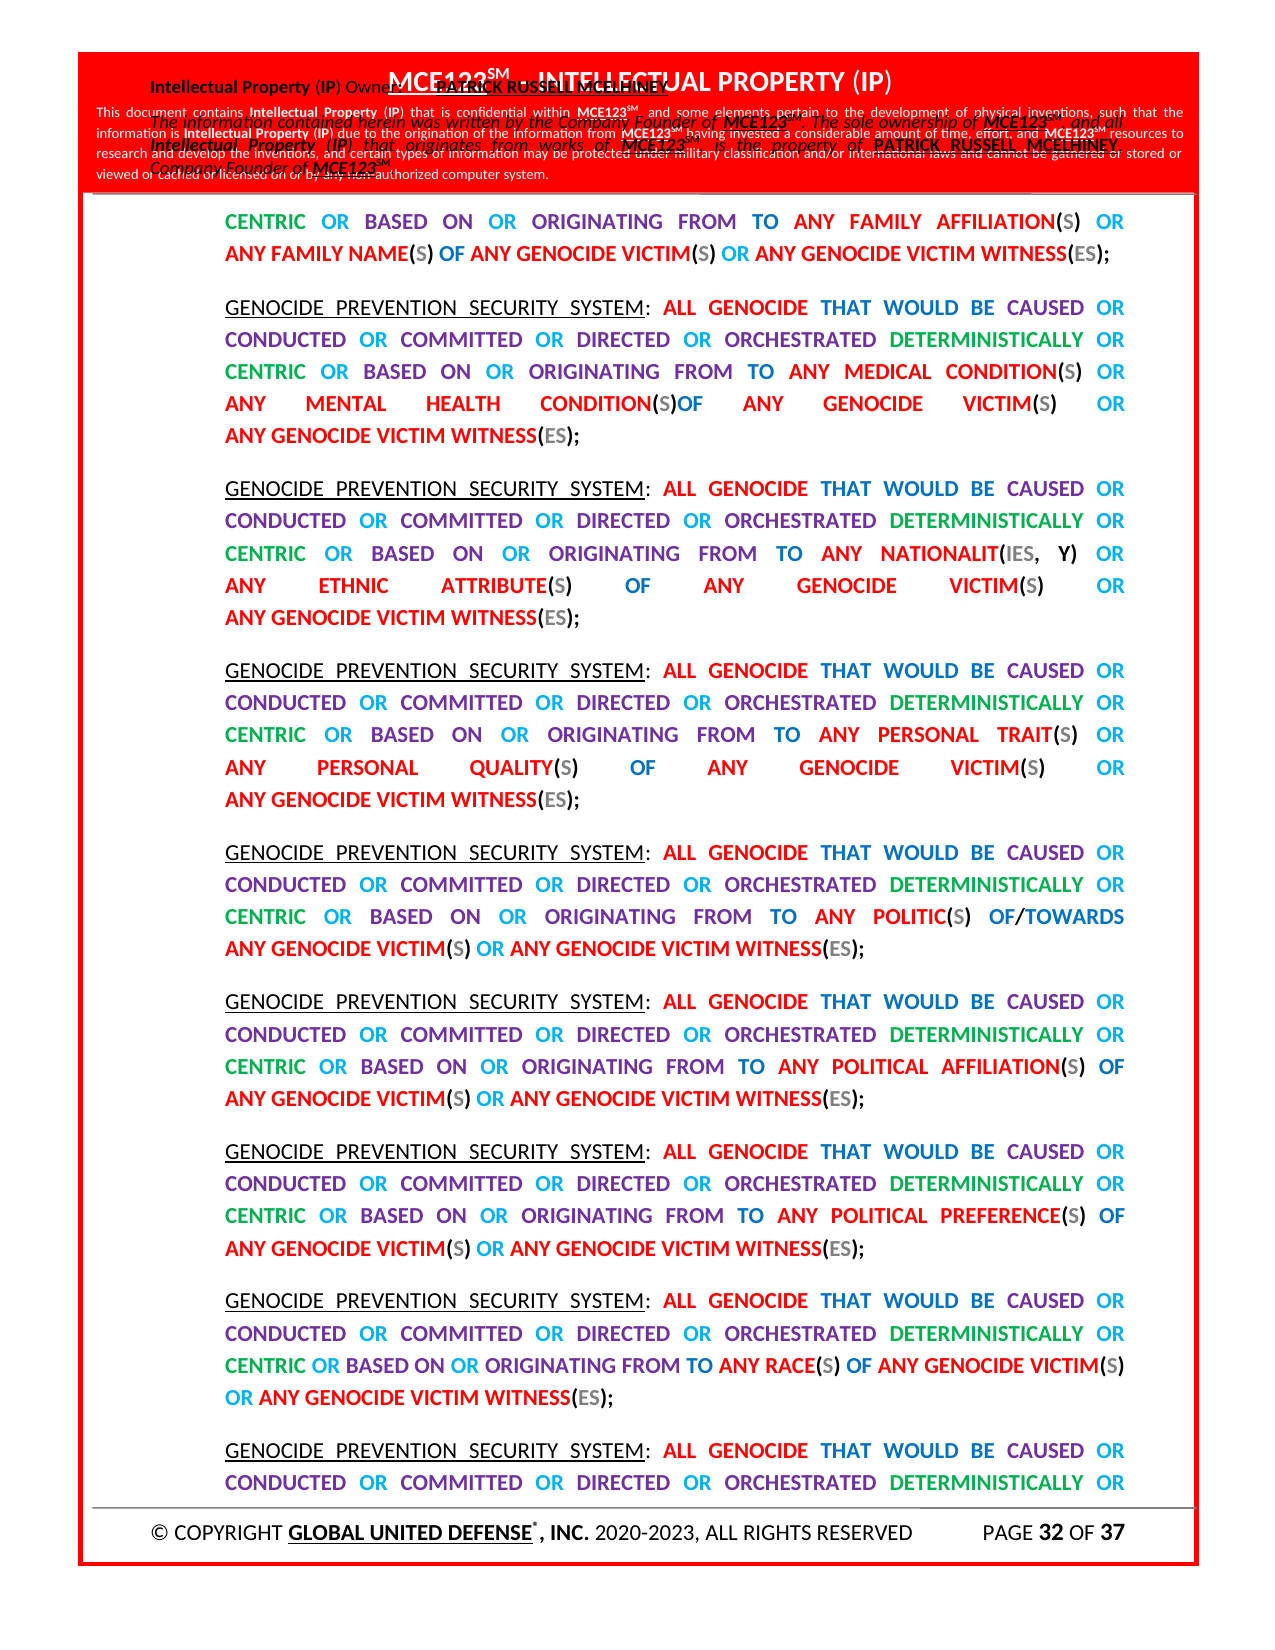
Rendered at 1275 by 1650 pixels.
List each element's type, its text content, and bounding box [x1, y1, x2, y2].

text GENOCIDE PREVENTION SECURITY SYSTEM: ALL GENOCIDE THAT WOULD BE CAUSED OR CONDUCTED OR COMMITTED OR DIRECTED OR ORCHESTRATED DETERMINISTICALLY OR CENTRIC OR BASED ON OR ORIGINATING FROM TO ANY MEDICAL CONDITION(S) OR ANY MENTAL HEALTH CONDITION(S)OF ANY GENOCIDE VICTIM(S) OR ANY GENOCIDE VICTIM WITNESS(ES); [225, 293, 1125, 449]
text GENOCIDE PREVENTION SECURITY SYSTEM: ALL GENOCIDE THAT WOULD BE CAUSED OR CONDUCTED OR COMMITTED OR DIRECTED OR ORCHESTRATED DETERMINISTICALLY OR CENTRIC OR BASED ON OR ORIGINATING FROM TO ANY RACE(S) OF ANY GENOCIDE VICTIM(S) OR ANY GENOCIDE VICTIM WITNESS(ES); [225, 1287, 1125, 1411]
text GENOCIDE PREVENTION SECURITY SYSTEM: ALL GENOCIDE THAT WOULD BE CAUSED OR CONDUCTED OR COMMITTED OR DIRECTED OR ORCHESTRATED DETERMINISTICALLY OR CENTRIC OR BASED ON OR ORIGINATING FROM TO ANY POLITICAL AFFILIATION(S) OF ANY GENOCIDE VICTIM(S) OR ANY GENOCIDE VICTIM WITNESS(ES); [225, 987, 1125, 1112]
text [225, 207, 1125, 268]
text GENOCIDE PREVENTION SECURITY SYSTEM: ALL GENOCIDE THAT WOULD BE CAUSED OR CONDUCTED OR COMMITTED OR DIRECTED OR ORCHESTRATED DETERMINISTICALLY OR CENTRIC OR BASED ON OR ORIGINATING FROM TO ANY NATIONALIT(IES, Y) OR ANY ETHNIC ATTRIBUTE(S) OF ANY GENOCIDE VICTIM(S) OR ANY GENOCIDE VICTIM WITNESS(ES); [225, 474, 1125, 631]
text GENOCIDE PREVENTION SECURITY SYSTEM: ALL GENOCIDE THAT WOULD BE CAUSED OR CONDUCTED OR COMMITTED OR DIRECTED OR ORCHESTRATED DETERMINISTICALLY OR CENTRIC OR BASED ON OR ORIGINATING FROM TO ANY PERSONAL TRAIT(S) OR ANY PERSONAL QUALITY(S) OF ANY GENOCIDE VICTIM(S) OR ANY GENOCIDE VICTIM WITNESS(ES); [225, 656, 1125, 813]
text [225, 1436, 1125, 1496]
text GENOCIDE PREVENTION SECURITY SYSTEM: ALL GENOCIDE THAT WOULD BE CAUSED OR CONDUCTED OR COMMITTED OR DIRECTED OR ORCHESTRATED DETERMINISTICALLY OR CENTRIC OR BASED ON OR ORIGINATING FROM TO ANY POLITICAL PREFERENCE(S) OF ANY GENOCIDE VICTIM(S) OR ANY GENOCIDE VICTIM WITNESS(ES); [225, 1137, 1125, 1262]
text GENOCIDE PREVENTION SECURITY SYSTEM: ALL GENOCIDE THAT WOULD BE CAUSED OR CONDUCTED OR COMMITTED OR DIRECTED OR ORCHESTRATED DETERMINISTICALLY OR CENTRIC OR BASED ON OR ORIGINATING FROM TO ANY POLITIC(S) OF/TOWARDS ANY GENOCIDE VICTIM(S) OR ANY GENOCIDE VICTIM WITNESS(ES); [225, 838, 1125, 962]
